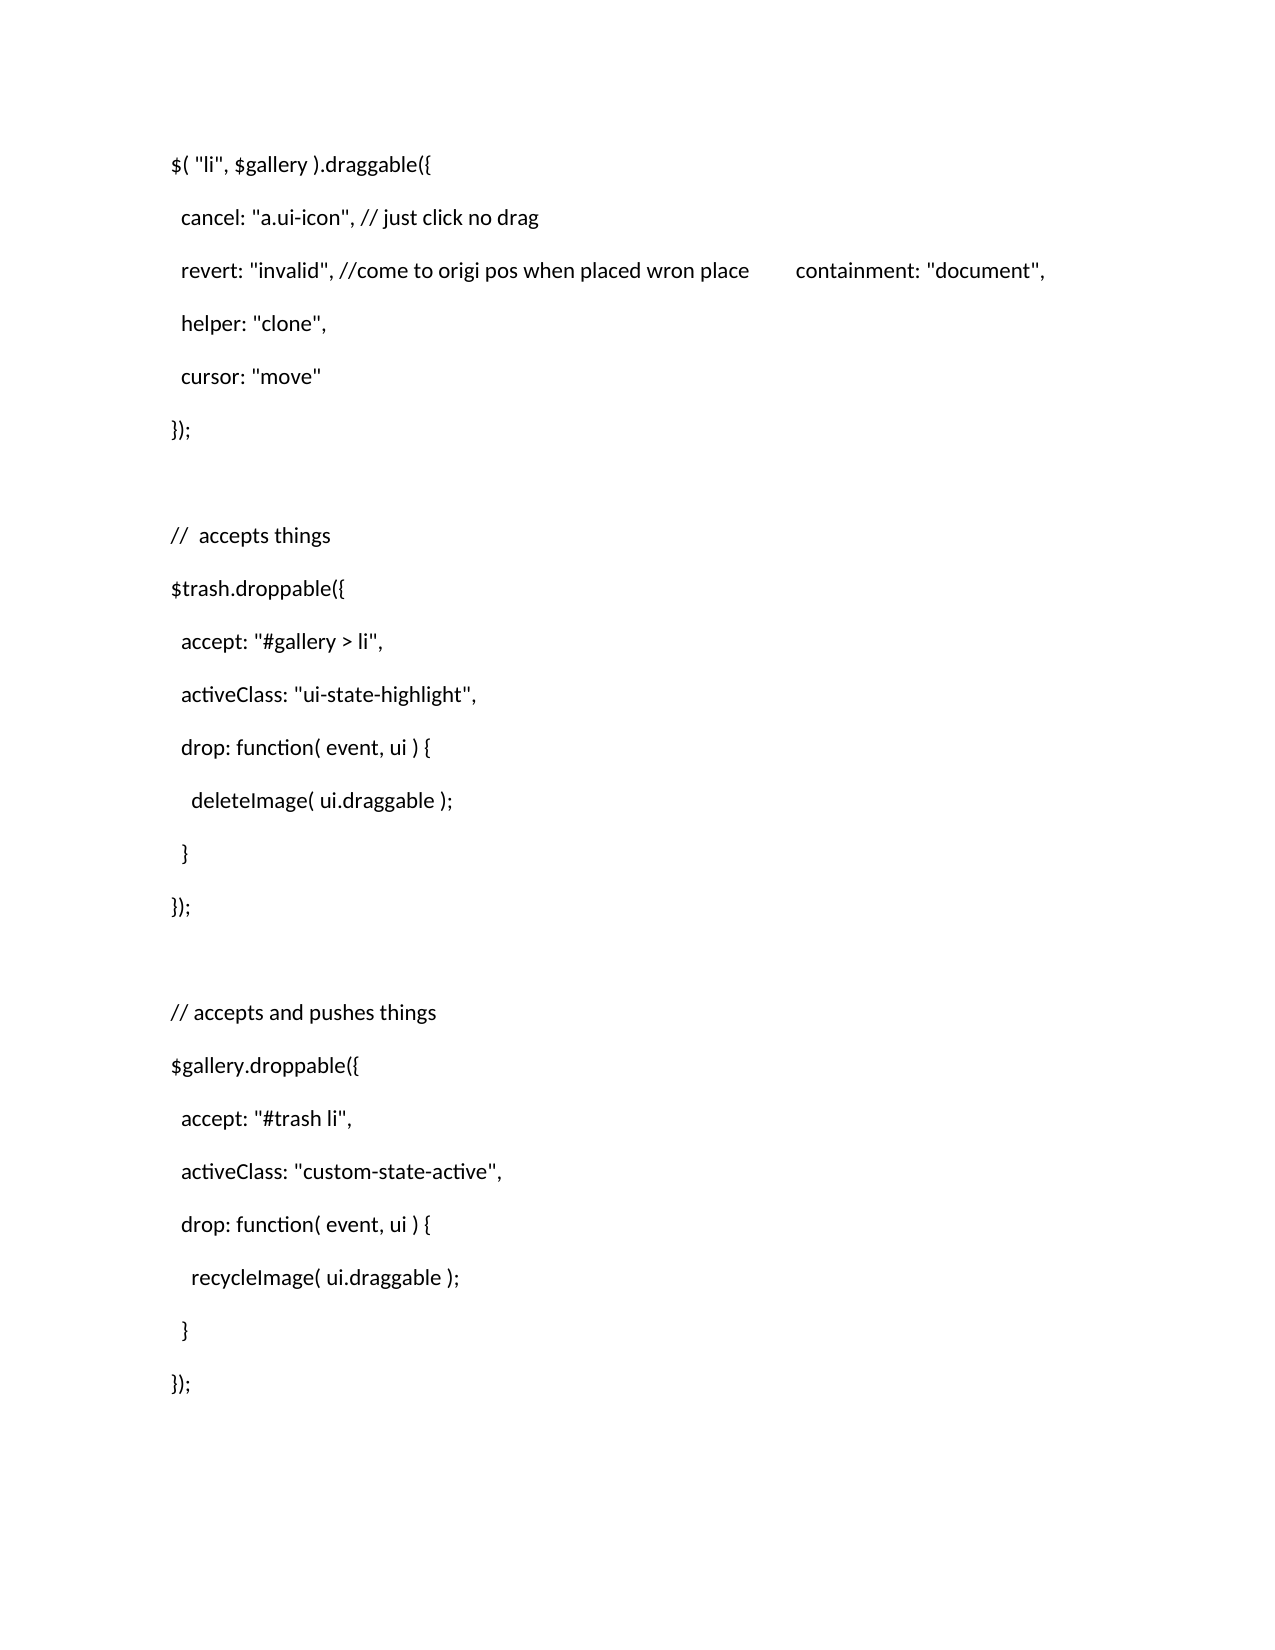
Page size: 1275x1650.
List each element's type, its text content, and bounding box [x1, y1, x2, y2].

text // accepts things [150, 521, 1125, 549]
text } [150, 1316, 1125, 1344]
text cancel: "a.ui-icon", // just click no drag [150, 203, 1125, 231]
text cursor: "move" [150, 362, 1125, 390]
text }); [150, 415, 1125, 443]
text activeClass: "custom-state-active", [150, 1157, 1125, 1185]
text activeClass: "ui-state-highlight", [150, 680, 1125, 708]
text recycleImage( ui.draggable ); [150, 1263, 1125, 1291]
text accept: "#gallery > li", [150, 627, 1125, 655]
text revert: "invalid", //come to origi pos when placed wron place containment: "document", [150, 256, 1125, 284]
text // accepts and pushes things [150, 998, 1125, 1026]
text deleteImage( ui.draggable ); [150, 786, 1125, 814]
text }); [150, 892, 1125, 920]
text $( "li", $gallery ).draggable({ [150, 150, 1125, 178]
text helper: "clone", [150, 309, 1125, 337]
text drop: function( event, ui ) { [150, 733, 1125, 761]
text drop: function( event, ui ) { [150, 1210, 1125, 1238]
text }); [150, 1369, 1125, 1397]
text $trash.droppable({ [150, 574, 1125, 602]
text accept: "#trash li", [150, 1104, 1125, 1132]
text } [150, 839, 1125, 867]
text $gallery.droppable({ [150, 1051, 1125, 1079]
